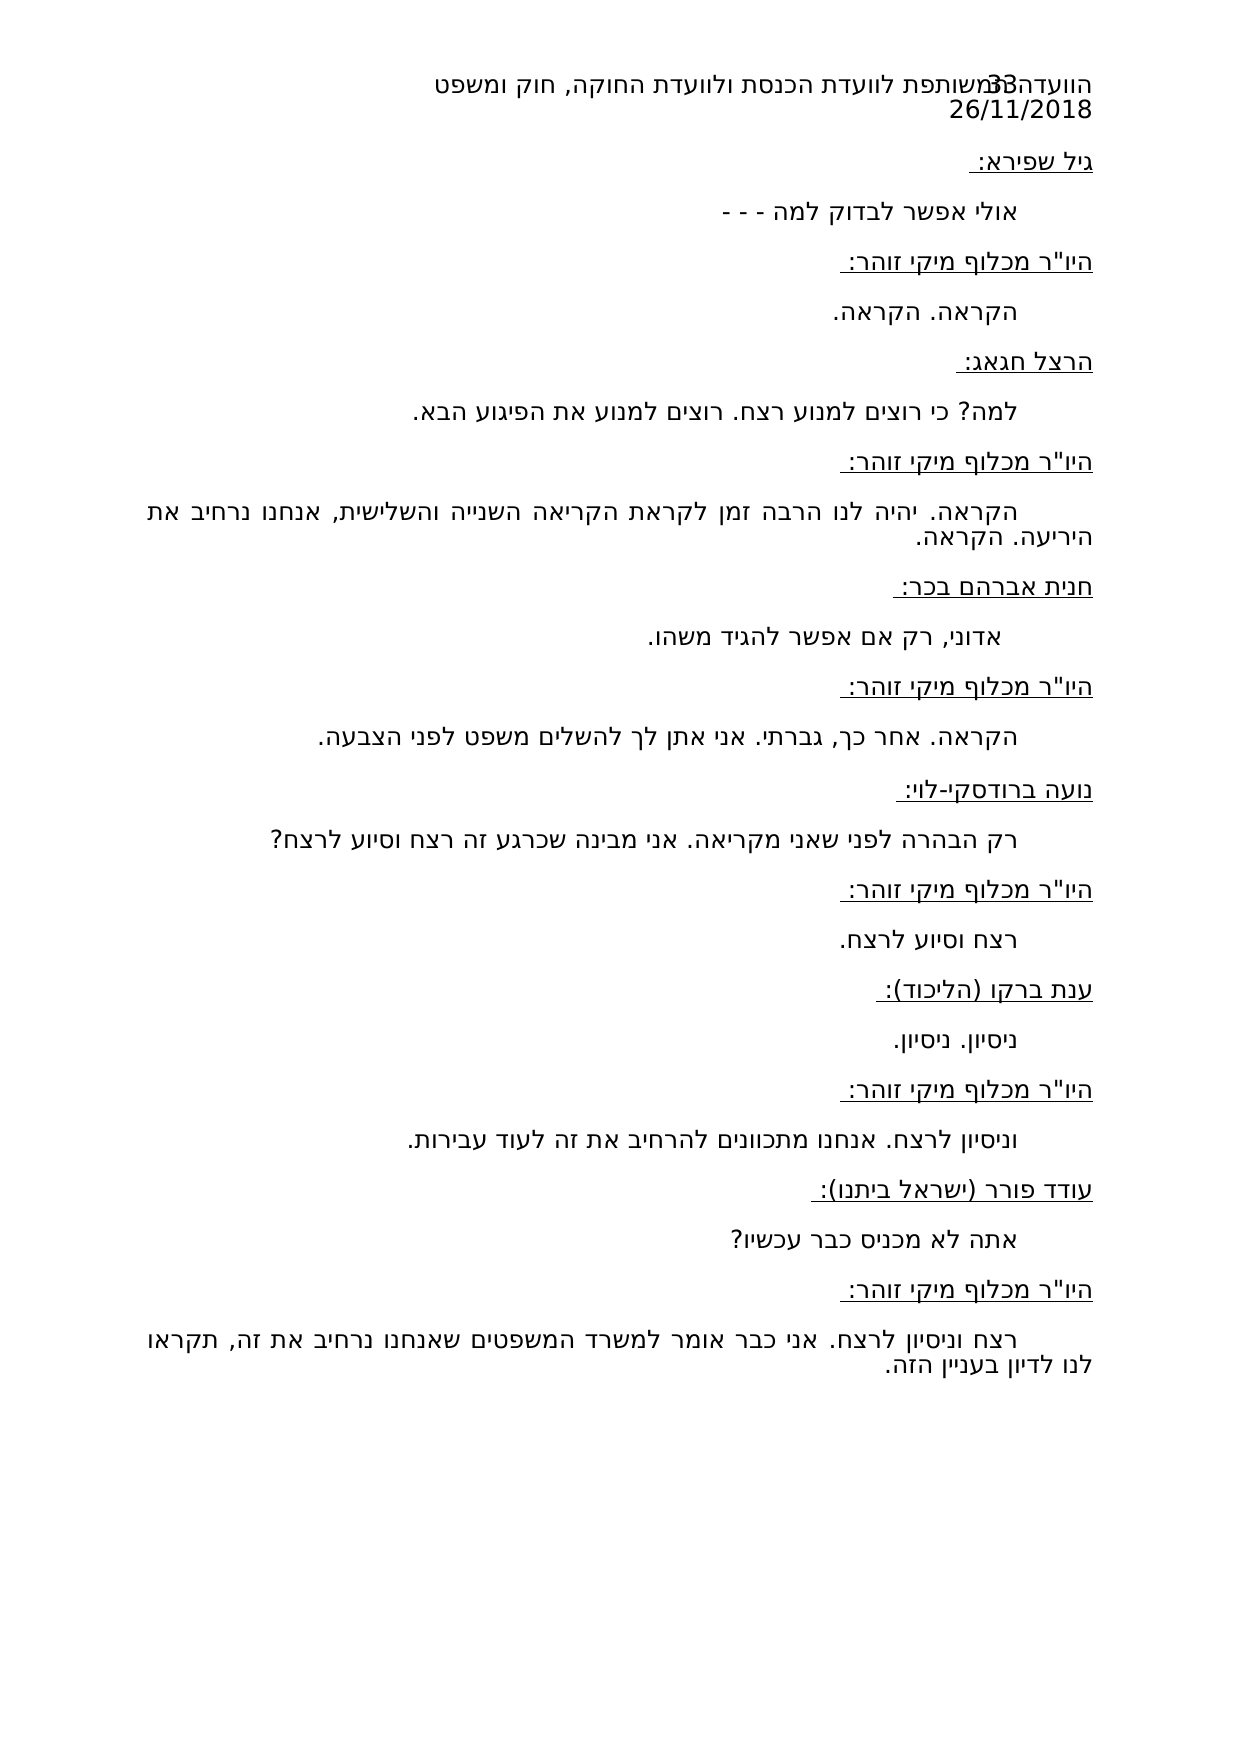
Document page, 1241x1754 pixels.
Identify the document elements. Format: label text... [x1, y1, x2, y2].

text רצח וניסיון לרצח. אני כבר אומר למשרד המשפטים שאנחנו נרחיב את זה, תקראו לנו לדיון בעניין הזה. [147, 1329, 1093, 1379]
text << יור >> היו"ר מכלוף מיקי זוהר: << יור >> [147, 1079, 1093, 1104]
text אתה לא מכניס כבר עכשיו? [147, 1229, 1093, 1254]
text << אורח >> חנית אברהם בכר: << אורח >> [147, 575, 1093, 600]
text וניסיון לרצח. אנחנו מתכוונים להרחיב את זה לעוד עבירות. [147, 1129, 1093, 1154]
text אדוני, רק אם אפשר להגיד משהו. [147, 625, 1093, 650]
text << אורח >> גיל שפירא: << אורח >> [147, 150, 1093, 175]
text << יור >> היו"ר מכלוף מיקי זוהר: << יור >> [147, 1279, 1093, 1304]
text << דובר >> עודד פורר (ישראל ביתנו): << דובר >> [147, 1179, 1093, 1204]
text << יור >> היו"ר מכלוף מיקי זוהר: << יור >> [147, 450, 1093, 475]
text << דובר >> ענת ברקו (הליכוד): << דובר >> [147, 979, 1093, 1004]
text ניסיון. ניסיון. [147, 1029, 1093, 1054]
text רק הבהרה לפני שאני מקריאה. אני מבינה שכרגע זה רצח וסיוע לרצח? [147, 829, 1093, 854]
text הקראה. אחר כך, גברתי. אני אתן לך להשלים משפט לפני הצבעה. [147, 725, 1093, 750]
text << יור >> היו"ר מכלוף מיקי זוהר: << יור >> [147, 879, 1093, 904]
text הקראה. יהיה לנו הרבה זמן לקראת הקריאה השנייה והשלישית, אנחנו נרחיב את היריעה. הקראה. [147, 500, 1093, 550]
text אולי אפשר לבדוק למה - - - [147, 200, 1093, 225]
text << יור >> היו"ר מכלוף מיקי זוהר: << יור >> [147, 675, 1093, 700]
text למה? כי רוצים למנוע רצח. רוצים למנוע את הפיגוע הבא. [147, 400, 1093, 425]
text << אורח >> הרצל חגאג: << אורח >> [147, 350, 1093, 375]
text רצח וסיוע לרצח. [147, 929, 1093, 954]
text הקראה. הקראה. [147, 300, 1093, 325]
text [147, 250, 1093, 275]
text << דובר >> נועה ברודסקי-לוי: << דובר >> [147, 779, 1093, 804]
